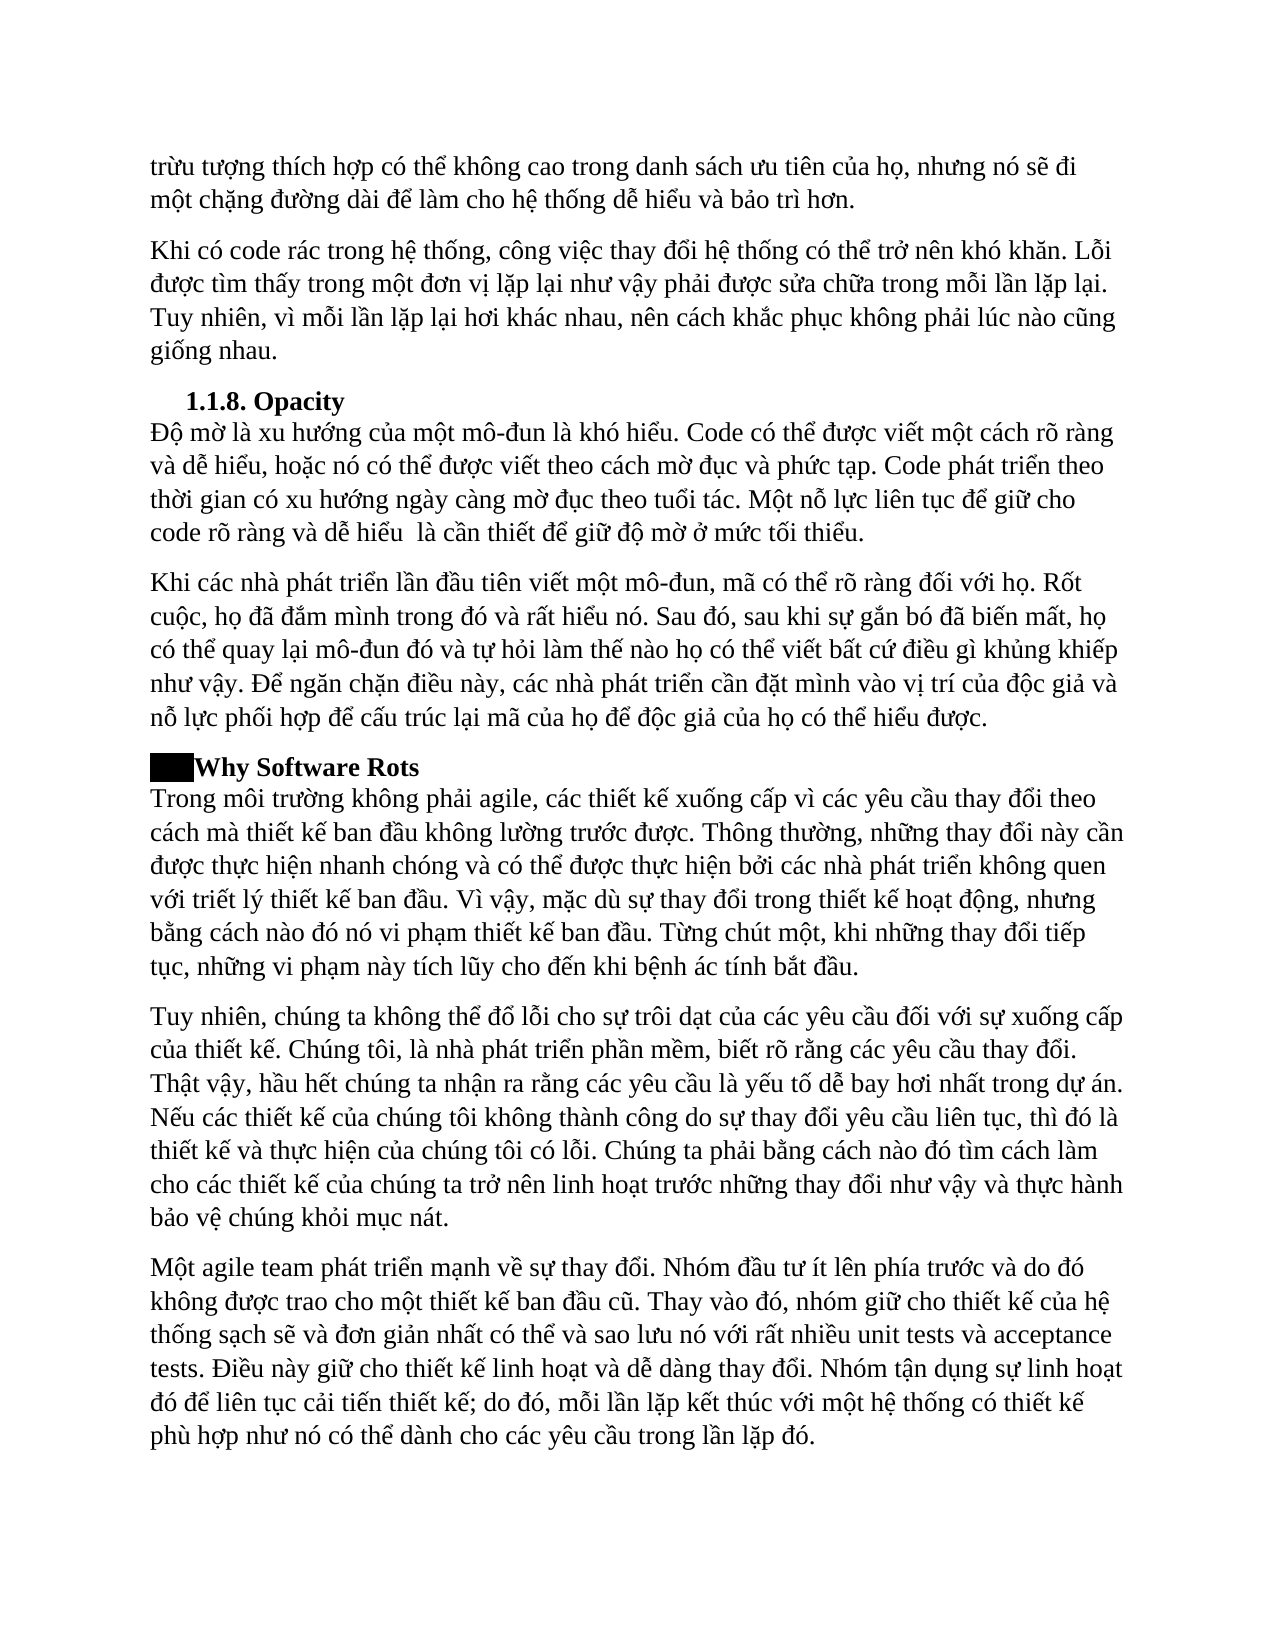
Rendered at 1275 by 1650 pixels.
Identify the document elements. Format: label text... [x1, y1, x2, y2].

text Trong môi trường không phải agile, các thiết kế xuống cấp vì các yêu cầu thay đổi theo cách mà thiết kế ban đầu không lường trước được. Thông thường, những thay đổi này cần được thực hiện nhanh chóng và có thể được thực hiện bởi các nhà phát triển không quen với triết lý thiết kế ban đầu. Vì vậy, mặc dù sự thay đổi trong thiết kế hoạt động, nhưng bằng cách nào đó nó vi phạm thiết kế ban đầu. Từng chút một, khi những thay đổi tiếp tục, những vi phạm này tích lũy cho đến khi bệnh ác tính bắt đầu. [150, 782, 1125, 981]
subtitle Why Software Rots [150, 751, 1125, 782]
subtitle Opacity [185, 384, 1125, 416]
text Một agile team phát triển mạnh về sự thay đổi. Nhóm đầu tư ít lên phía trước và do đó không được trao cho một thiết kế ban đầu cũ. Thay vào đó, nhóm giữ cho thiết kế của hệ thống sạch sẽ và đơn giản nhất có thể và sao lưu nó với rất nhiều unit tests và acceptance tests. Điều này giữ cho thiết kế linh hoạt và dễ dàng thay đổi. Nhóm tận dụng sự linh hoạt đó để liên tục cải tiến thiết kế; do đó, mỗi lần lặp kết thúc với một hệ thống có thiết kế phù hợp như nó có thể dành cho các yêu cầu trong lần lặp đó. [150, 1251, 1125, 1450]
text Khi các nhà phát triển lần đầu tiên viết một mô-đun, mã có thể rõ ràng đối với họ. Rốt cuộc, họ đã đắm mình trong đó và rất hiểu nó. Sau đó, sau khi sự gắn bó đã biến mất, họ có thể quay lại mô-đun đó và tự hỏi làm thế nào họ có thể viết bất cứ điều gì khủng khiếp như vậy. Để ngăn chặn điều này, các nhà phát triển cần đặt mình vào vị trí của độc giả và nỗ lực phối hợp để cấu trúc lại mã của họ để độc giả của họ có thể hiểu được. [150, 567, 1125, 732]
text Tuy nhiên, chúng ta không thể đổ lỗi cho sự trôi dạt của các yêu cầu đối với sự xuống cấp của thiết kế. Chúng tôi, là nhà phát triển phần mềm, biết rõ rằng các yêu cầu thay đổi. Thật vậy, hầu hết chúng ta nhận ra rằng các yêu cầu là yếu tố dễ bay hơi nhất trong dự án. Nếu các thiết kế của chúng tôi không thành công do sự thay đổi yêu cầu liên tục, thì đó là thiết kế và thực hiện của chúng tôi có lỗi. Chúng ta phải bằng cách nào đó tìm cách làm cho các thiết kế của chúng ta trở nên linh hoạt trước những thay đổi như vậy và thực hành bảo vệ chúng khỏi mục nát. [150, 1000, 1125, 1232]
text Khi có code rác trong hệ thống, công việc thay đổi hệ thống có thể trở nên khó khăn. Lỗi được tìm thấy trong một đơn vị lặp lại như vậy phải được sửa chữa trong mỗi lần lặp lại. Tuy nhiên, vì mỗi lần lặp lại hơi khác nhau, nên cách khắc phục không phải lúc nào cũng giống nhau. [150, 234, 1125, 366]
